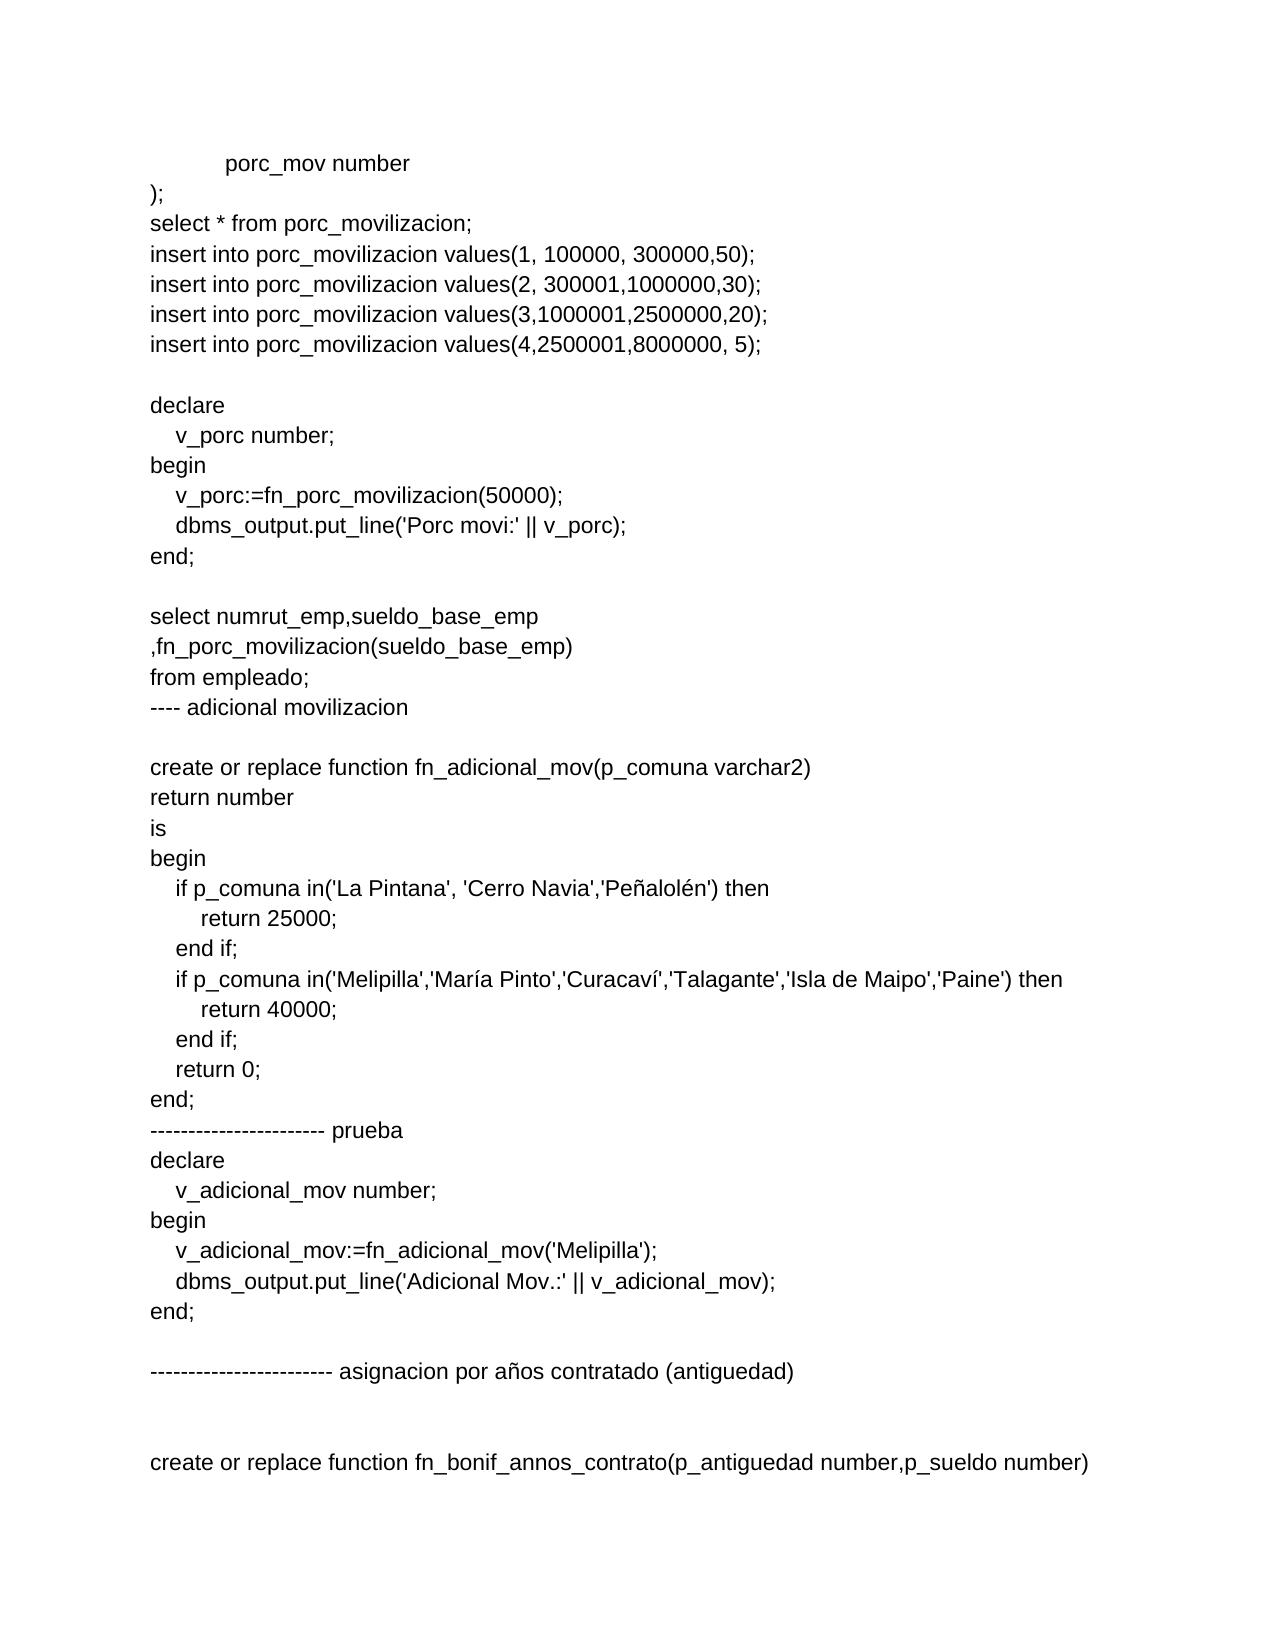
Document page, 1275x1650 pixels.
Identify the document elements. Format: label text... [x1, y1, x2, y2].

text if p_comuna in('Melipilla','María Pinto','Curacaví','Talagante','Isla de Maipo','Paine') then [150, 966, 1125, 992]
text dbms_output.put_line('Porc movi:' || v_porc); [150, 512, 1125, 539]
text v_adicional_mov:=fn_adicional_mov('Melipilla'); [150, 1237, 1125, 1264]
text declare [150, 392, 1125, 418]
text end; [150, 1086, 1125, 1113]
text is [150, 814, 1125, 841]
text end if; [150, 935, 1125, 962]
text create or replace function fn_adicional_mov(p_comuna varchar2) [150, 754, 1125, 781]
text begin [150, 452, 1125, 478]
text insert into porc_movilizacion values(1, 100000, 300000,50); [150, 241, 1125, 267]
text ------------------------ asignacion por años contratado (antiguedad) [150, 1358, 1125, 1385]
text ,fn_porc_movilizacion(sueldo_base_emp) [150, 633, 1125, 660]
text v_porc number; [150, 422, 1125, 448]
text dbms_output.put_line('Adicional Mov.:' || v_adicional_mov); [150, 1268, 1125, 1294]
text porc_mov number [150, 150, 1125, 176]
text return 25000; [150, 905, 1125, 932]
text ---- adicional movilizacion [150, 694, 1125, 720]
text end if; [150, 1026, 1125, 1052]
text insert into porc_movilizacion values(3,1000001,2500000,20); [150, 301, 1125, 327]
text return 40000; [150, 996, 1125, 1022]
text from empleado; [150, 663, 1125, 690]
text declare [150, 1147, 1125, 1173]
text v_adicional_mov number; [150, 1177, 1125, 1203]
text end; [150, 543, 1125, 569]
text return 0; [150, 1056, 1125, 1083]
text end; [150, 1298, 1125, 1324]
text if p_comuna in('La Pintana', 'Cerro Navia','Peñalolén') then [150, 875, 1125, 901]
text v_porc:=fn_porc_movilizacion(50000); [150, 482, 1125, 509]
text begin [150, 1207, 1125, 1234]
text insert into porc_movilizacion values(2, 300001,1000000,30); [150, 271, 1125, 297]
text begin [150, 845, 1125, 871]
text ----------------------- prueba [150, 1117, 1125, 1143]
text ); [150, 180, 1125, 207]
text select numrut_emp,sueldo_base_emp [150, 603, 1125, 629]
text return number [150, 784, 1125, 811]
text create or replace function fn_bonif_annos_contrato(p_antiguedad number,p_sueldo number) [150, 1449, 1125, 1475]
text insert into porc_movilizacion values(4,2500001,8000000, 5); [150, 331, 1125, 358]
text select * from porc_movilizacion; [150, 210, 1125, 237]
